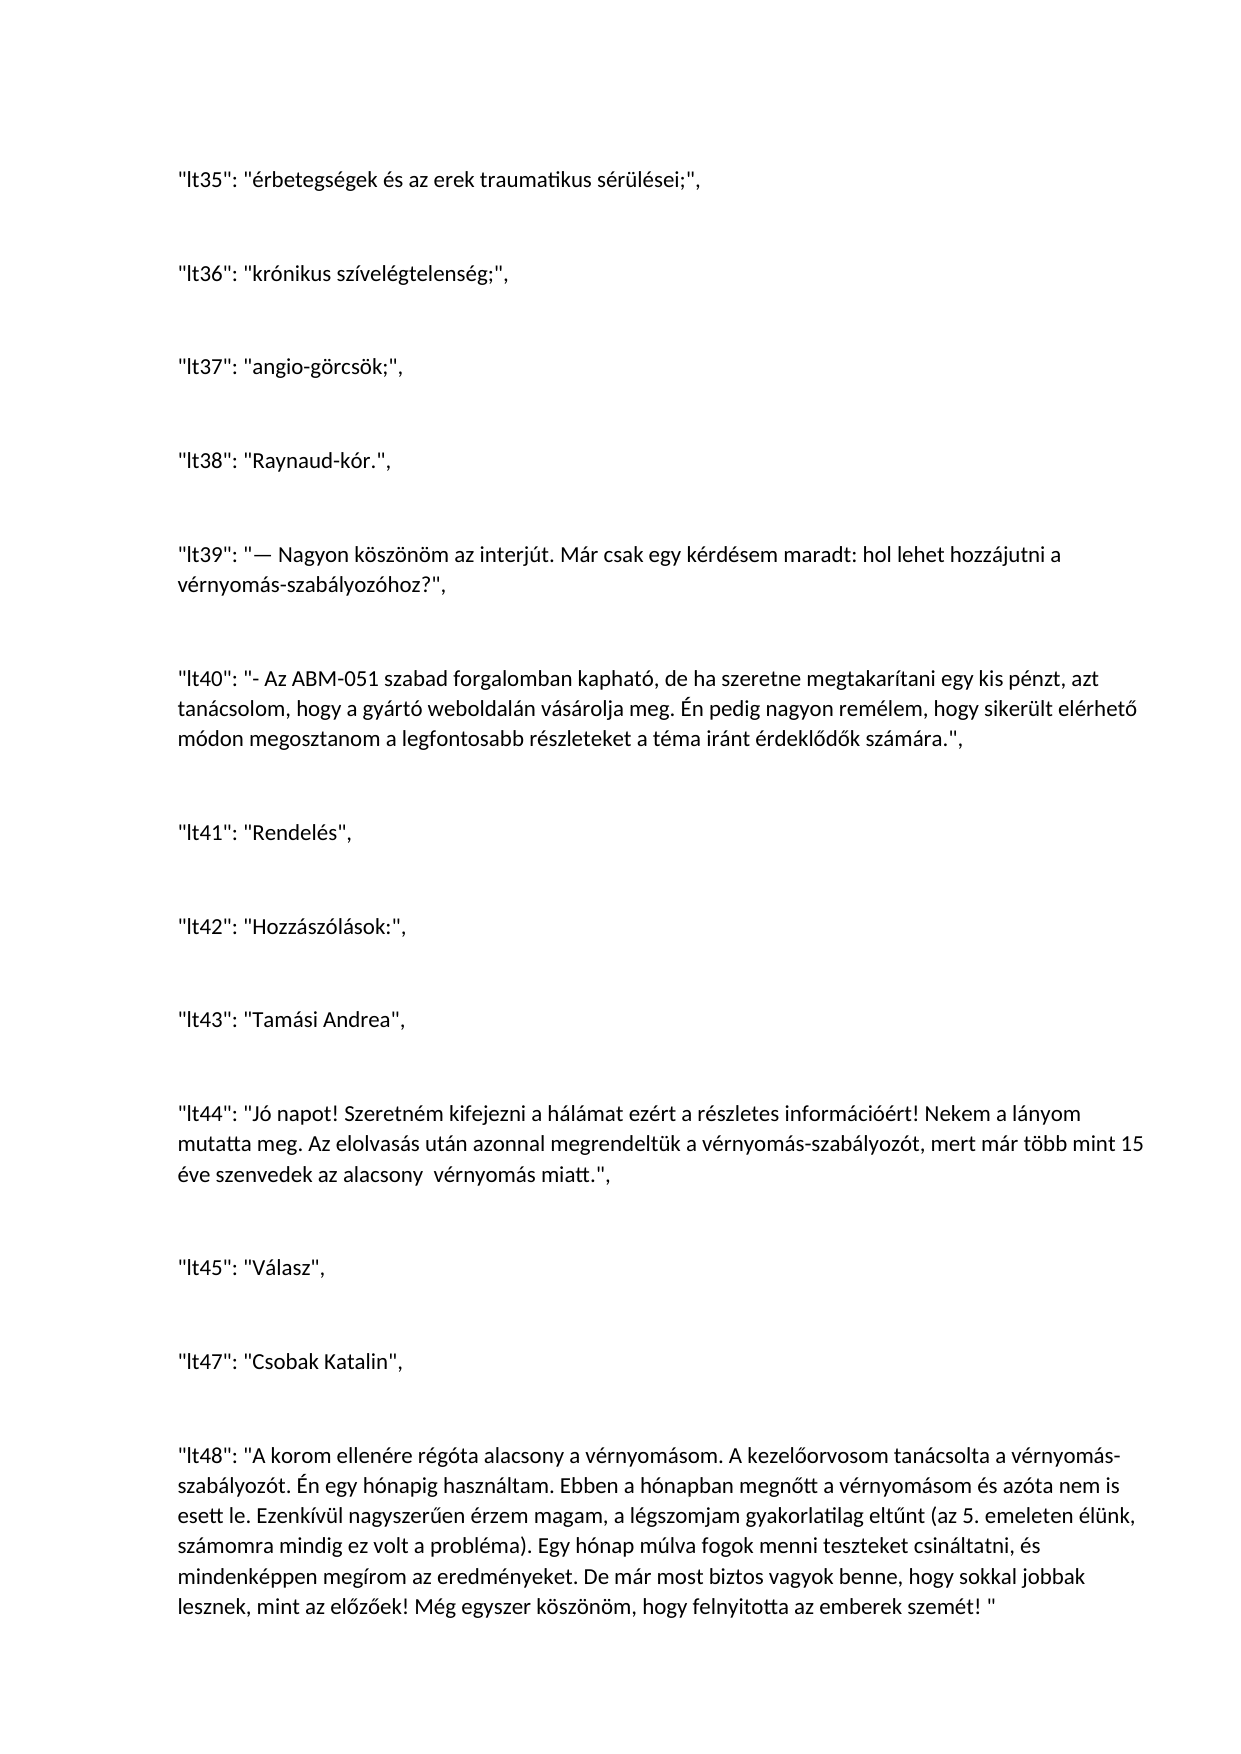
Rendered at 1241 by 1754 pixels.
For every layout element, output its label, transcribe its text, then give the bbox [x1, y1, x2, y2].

text "lt42": "Hozzászólások:", [177, 912, 1152, 940]
text "lt47": "Csobak Katalin", [177, 1347, 1152, 1375]
text "lt45": "Válasz", [177, 1253, 1152, 1282]
text "lt36": "krónikus szívelégtelenség;", [177, 259, 1152, 287]
text "lt37": "angio-görcsök;", [177, 352, 1152, 381]
text "lt41": "Rendelés", [177, 818, 1152, 846]
text "lt35": "érbetegségek és az erek traumatikus sérülései;", [177, 165, 1152, 193]
text "lt48": "A korom ellenére régóta alacsony a vérnyomásom. A kezelőorvosom tanácsolta a vérnyomás-szabályozót. Én egy hónapig használtam. Ebben a hónapban megnőtt a vérnyomásom és azóta nem is esett le. Ezenkívül nagyszerűen érzem magam, a légszomjam gyakorlatilag eltűnt (az 5. emeleten élünk, számomra mindig ez volt a probléma). Egy hónap múlva fogok menni teszteket csináltatni, és mindenképpen megírom az eredményeket. De már most biztos vagyok benne, hogy sokkal jobbak lesznek, mint az előzőek! Még egyszer köszönöm, hogy felnyitotta az emberek szemét! " [177, 1441, 1152, 1620]
text "lt40": "- Az АВМ-051 szabad forgalomban kapható, de ha szeretne megtakarítani egy kis pénzt, azt tanácsolom, hogy a gyártó weboldalán vásárolja meg. Én pedig nagyon remélem, hogy sikerült elérhető módon megosztanom a legfontosabb részleteket a téma iránt érdeklődők számára.", [177, 664, 1152, 752]
text "lt43": "Tamási Andrea", [177, 1006, 1152, 1034]
text "lt39": "— Nagyon köszönöm az interjút. Már csak egy kérdésem maradt: hol lehet hozzájutni a vérnyomás-szabályozóhoz?", [177, 540, 1152, 598]
text "lt44": "Jó napot! Szeretném kifejezni a hálámat ezért a részletes információért! Nekem a lányom mutatta meg. Az elolvasás után azonnal megrendeltük a vérnyomás-szabályozót, mert már több mint 15 éve szenvedek az alacsony vérnyomás miatt.", [177, 1099, 1152, 1188]
text "lt38": "Raynaud-kór.", [177, 446, 1152, 474]
